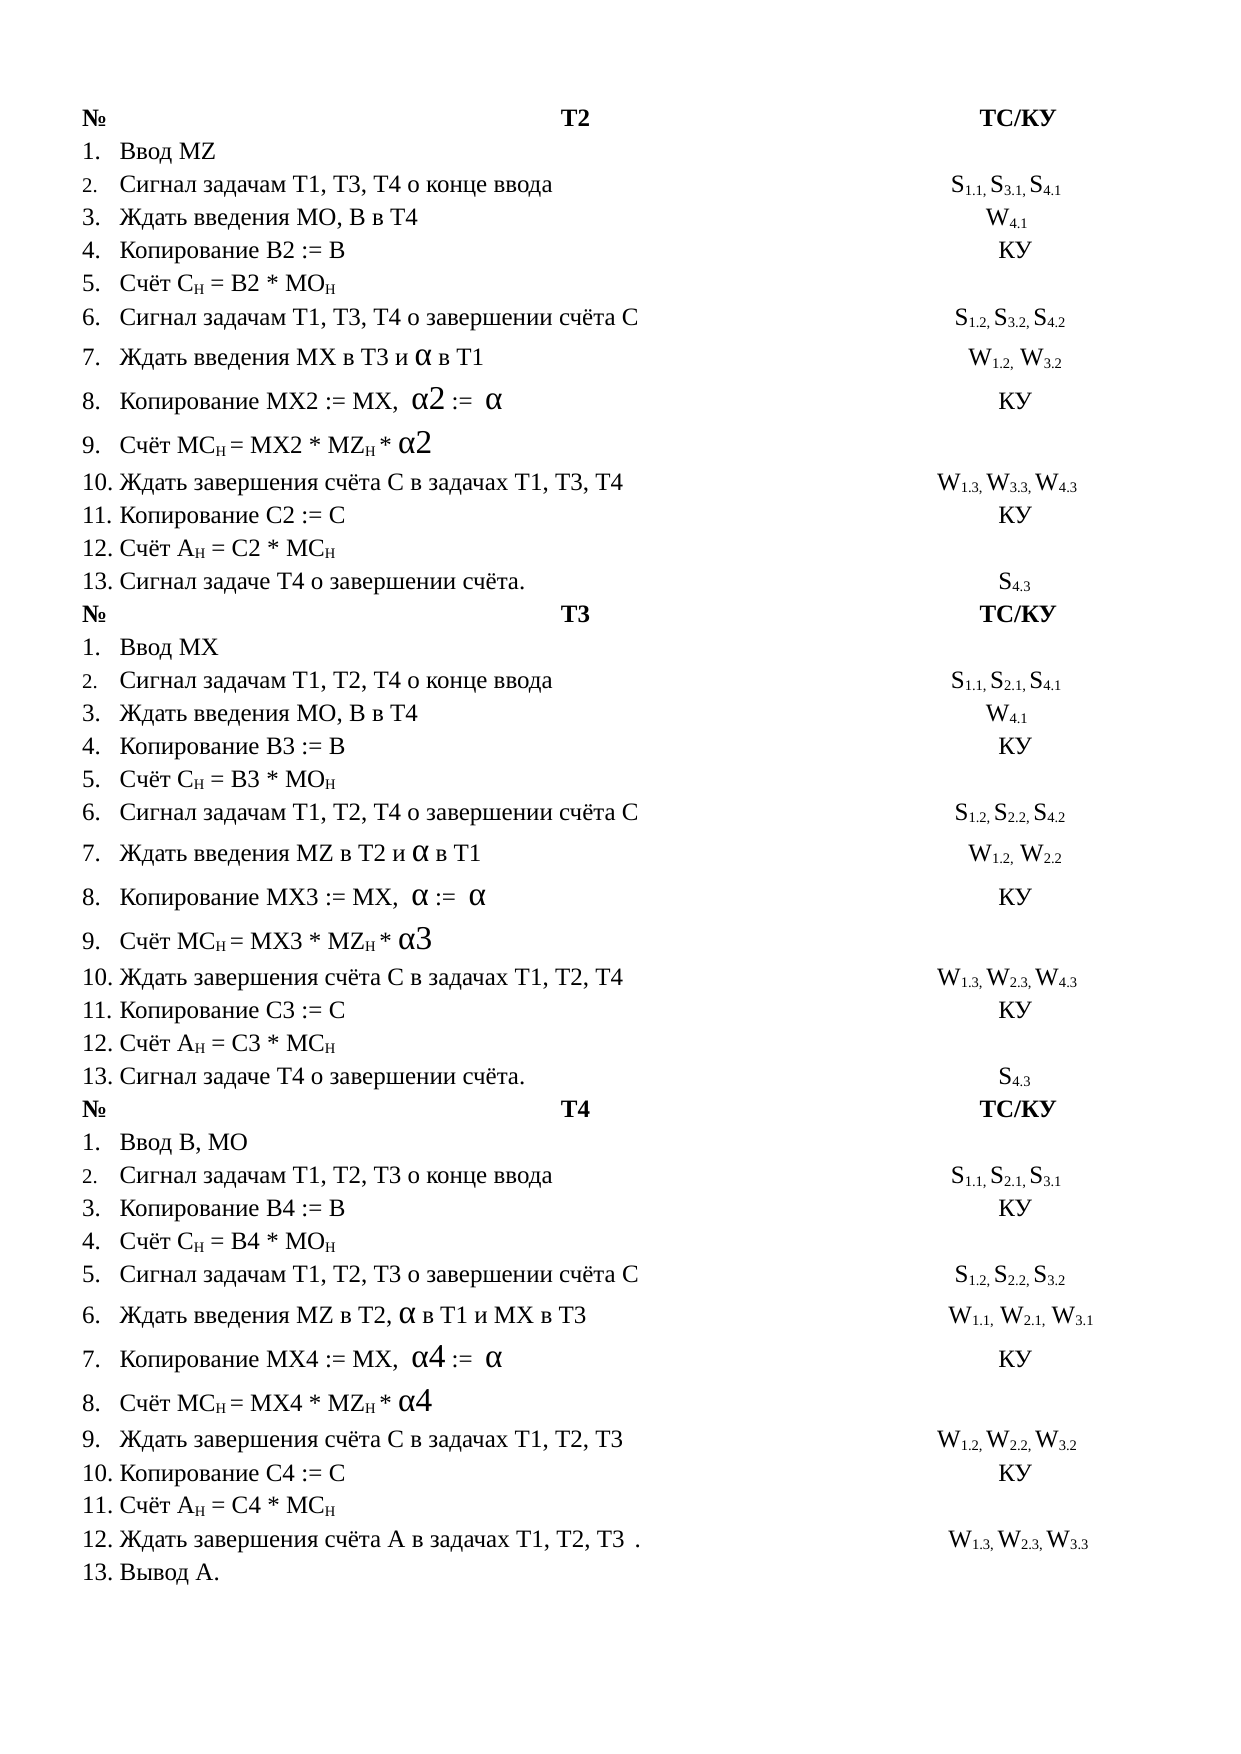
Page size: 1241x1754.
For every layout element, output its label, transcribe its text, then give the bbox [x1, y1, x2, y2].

list Вывод А. [82, 1557, 1152, 1585]
list Ждать введения MO, B в Т4 W4.1 [82, 698, 1152, 727]
list Сигнал задаче Т4 о завершении счёта. S4.3 [82, 566, 1152, 594]
list Счёт AH = C4 * MCH [82, 1491, 1152, 1519]
list Счёт MCH = MХ3 * MZH * α3 [82, 918, 1152, 956]
list Счёт AH = C2 * MCH [82, 533, 1152, 562]
list Сигнал задаче Т4 о завершении счёта. S4.3 [82, 1061, 1152, 1090]
list Копирование МХ2 := MХ, α2 := α КУ [82, 379, 1152, 417]
list Ввод MZ [82, 136, 1152, 165]
list Ждать введения МZ в T2, α в Т1 и MX в Т3 W1.1, W2.1, W3.1 [82, 1292, 1152, 1331]
list Ждать завершения счёта С в задачах Т1, Т2, Т3 W1.2, W2.2, W3.2 [82, 1424, 1152, 1453]
list Копирование С3 := C КУ [82, 995, 1152, 1024]
list Копирование С4 := C КУ [82, 1458, 1152, 1486]
list Копирование МХ3 := MХ, α := α КУ [82, 874, 1152, 912]
list Копирование B3 := B КУ [82, 731, 1152, 760]
list Ввод B, MO [82, 1127, 1152, 1156]
list Ждать введения MO, B в Т4 W4.1 [82, 202, 1152, 231]
list Сигнал задачам Т1, Т2, Т3 о конце ввода S1.1, S2.1, S3.1 [82, 1160, 1152, 1189]
list Сигнал задачам Т1, Т2, Т4 о завершении счёта С S1.2, S2.2, S4.2 [82, 797, 1152, 826]
list Ждать введения МX в T3 и α в Т1 W1.2, W3.2 [82, 334, 1152, 373]
list Ввод MX [82, 632, 1152, 661]
list Ждать введения МZ в T2 и α в Т1 W1.2, W2.2 [82, 830, 1152, 868]
list Счёт MCH = MХ4 * MZH * α4 [82, 1381, 1152, 1419]
list Сигнал задачам Т1, Т3, Т4 о конце ввода S1.1, S3.1, S4.1 [82, 169, 1152, 198]
text № Т3 ТС/КУ [44, 599, 1152, 628]
list Копирование С2 := C КУ [82, 500, 1152, 528]
list Ждать завершения счёта С в задачах Т1, Т3, Т4 W1.3, W3.3, W4.3 [82, 467, 1152, 496]
list Ждать завершения счёта А в задачах Т1, Т2, Т3 . W1.3, W2.3, W3.3 [82, 1524, 1152, 1552]
list Сигнал задачам Т1, Т3, Т4 о завершении счёта С S1.2, S3.2, S4.2 [82, 302, 1152, 330]
list Копирование B2 := B КУ [82, 236, 1152, 264]
list Копирование МХ4 := MХ, α4 := α КУ [82, 1336, 1152, 1375]
list Сигнал задачам Т1, Т2, Т4 о конце ввода S1.1, S2.1, S4.1 [82, 665, 1152, 694]
list Счёт MCH = MХ2 * MZH * α2 [82, 423, 1152, 461]
list Счёт AH = C3 * MCH [82, 1028, 1152, 1057]
list Сигнал задачам Т1, Т2, Т3 о завершении счёта С S1.2, S2.2, S3.2 [82, 1259, 1152, 1288]
text № Т2 ТС/КУ [44, 103, 1152, 132]
text № Т4 ТС/КУ [44, 1094, 1152, 1123]
list Копирование B4 := B КУ [82, 1193, 1152, 1222]
list Cчёт CH = B2 * MOH [82, 268, 1152, 297]
list Cчёт CH = B3 * MOH [82, 764, 1152, 793]
list Ждать завершения счёта С в задачах Т1, Т2, Т4 W1.3, W2.3, W4.3 [82, 962, 1152, 991]
list Cчёт CH = B4 * MOH [82, 1226, 1152, 1255]
